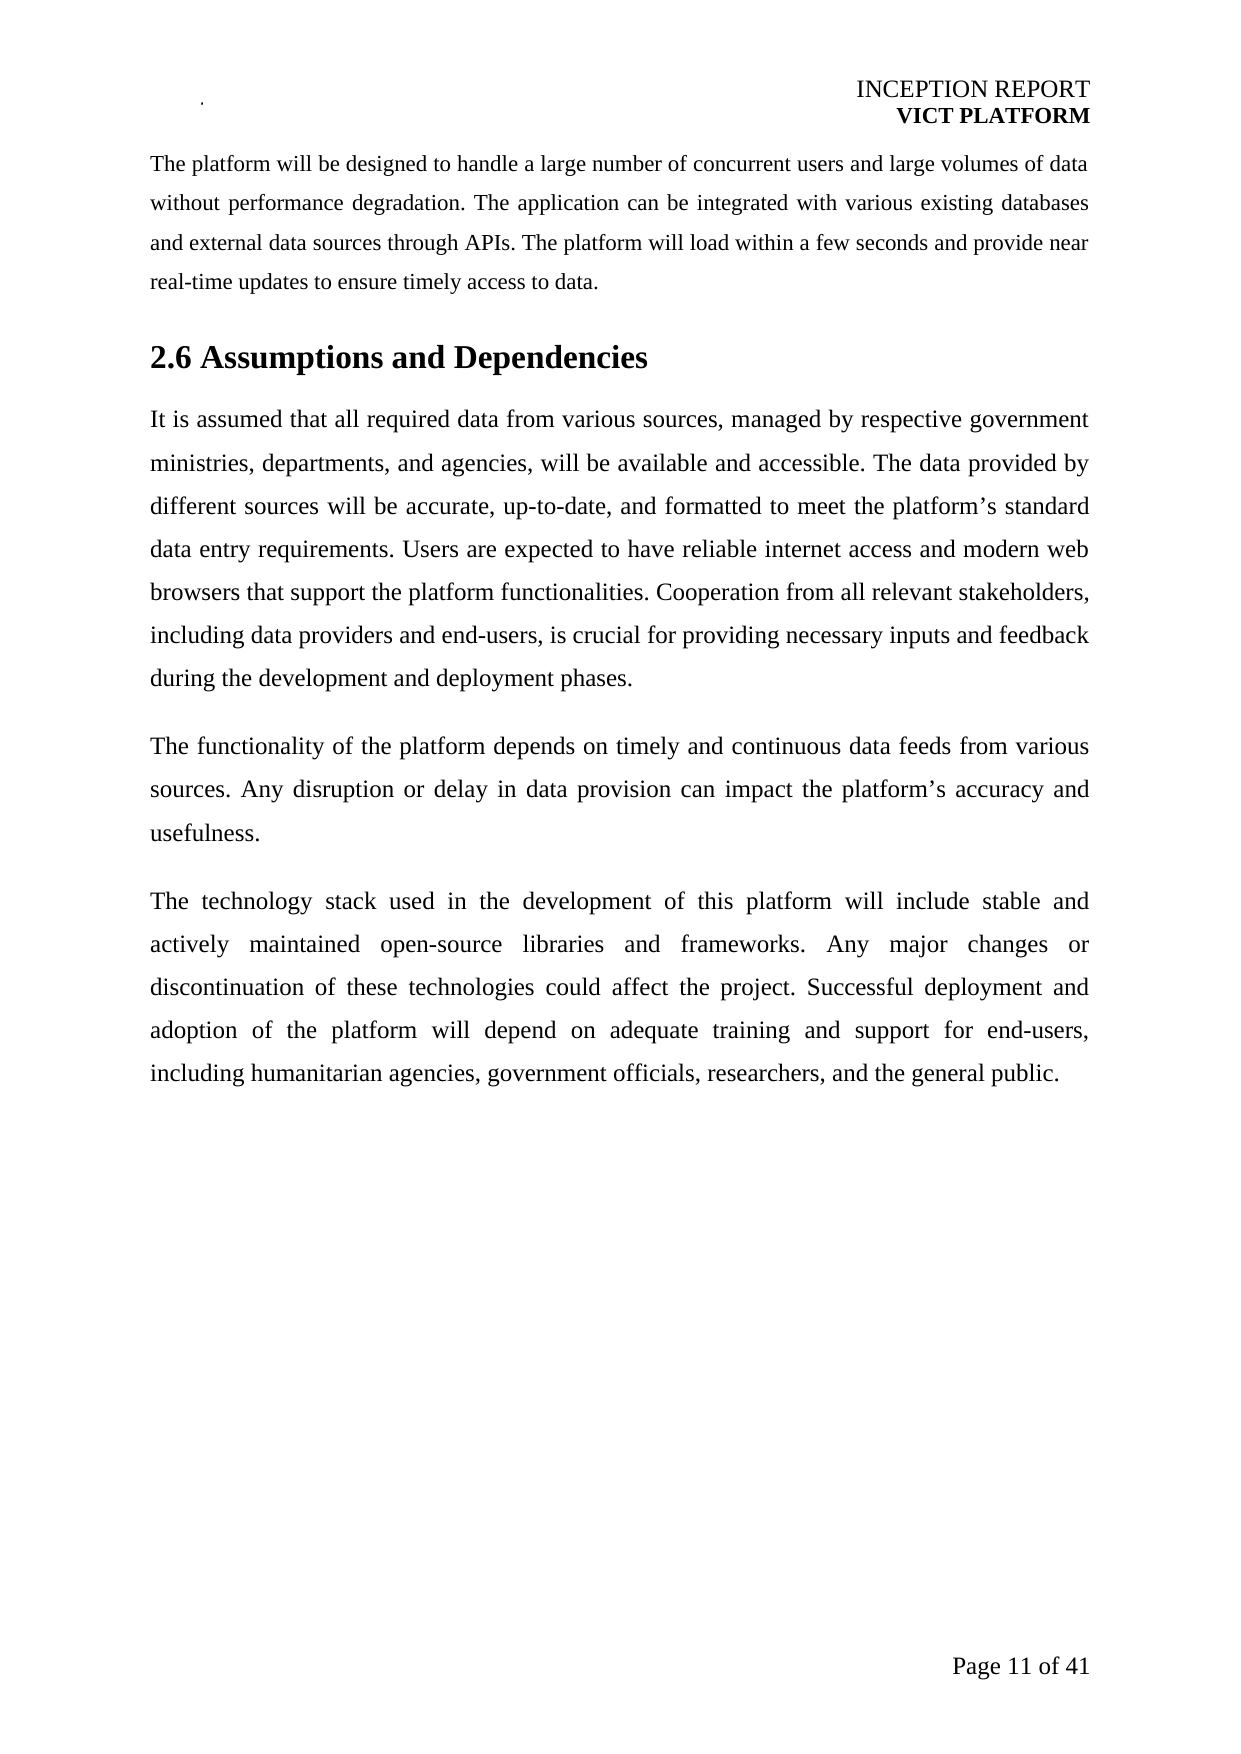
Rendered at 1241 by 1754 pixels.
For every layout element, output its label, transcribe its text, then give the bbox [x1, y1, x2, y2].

text The functionality of the platform depends on timely and continuous data feeds from various sources. Any disruption or delay in data provision can impact the platform’s accuracy and usefulness. [150, 731, 1090, 846]
text The platform will be designed to handle a large number of concurrent users and large volumes of data without performance degradation. The application can be integrated with various existing databases and external data sources through APIs. The platform will load within a few seconds and provide near real-time updates to ensure timely access to data. [150, 150, 1090, 295]
text It is assumed that all required data from various sources, managed by respective government ministries, departments, and agencies, will be available and accessible. The data provided by different sources will be accurate, up-to-date, and formatted to meet the platform’s standard data entry requirements. Users are expected to have reliable internet access and modern web browsers that support the platform functionalities. Cooperation from all relevant stakeholders, including data providers and end-users, is crucial for providing necessary inputs and feedback during the development and deployment phases. [150, 404, 1090, 692]
subtitle 2.6 Assumptions and Dependencies [150, 337, 1090, 375]
text The technology stack used in the development of this platform will include stable and actively maintained open-source libraries and frameworks. Any major changes or discontinuation of these technologies could affect the project. Successful deployment and adoption of the platform will depend on adequate training and support for end-users, including humanitarian agencies, government officials, researchers, and the general public. [150, 886, 1090, 1087]
